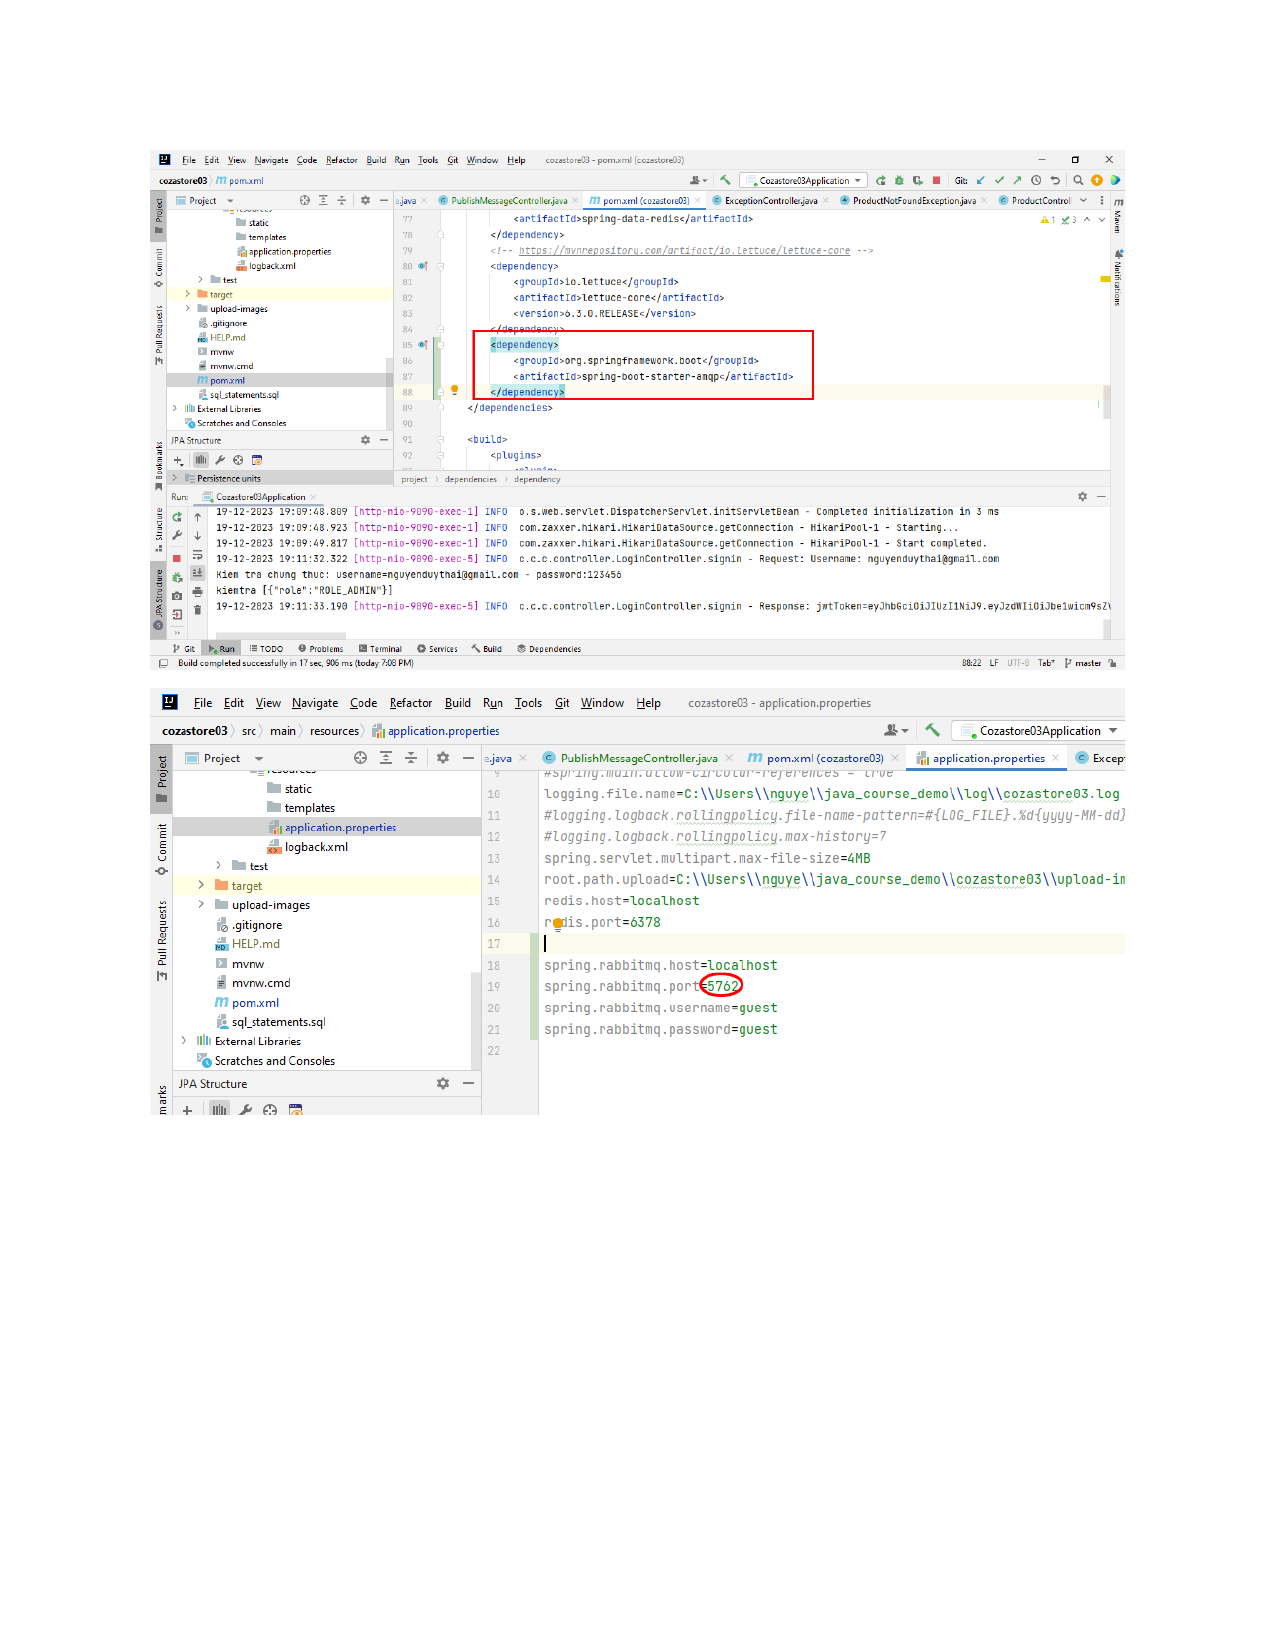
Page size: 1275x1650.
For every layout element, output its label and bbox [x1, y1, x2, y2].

picture [150, 688, 1125, 1115]
picture [150, 150, 1125, 670]
